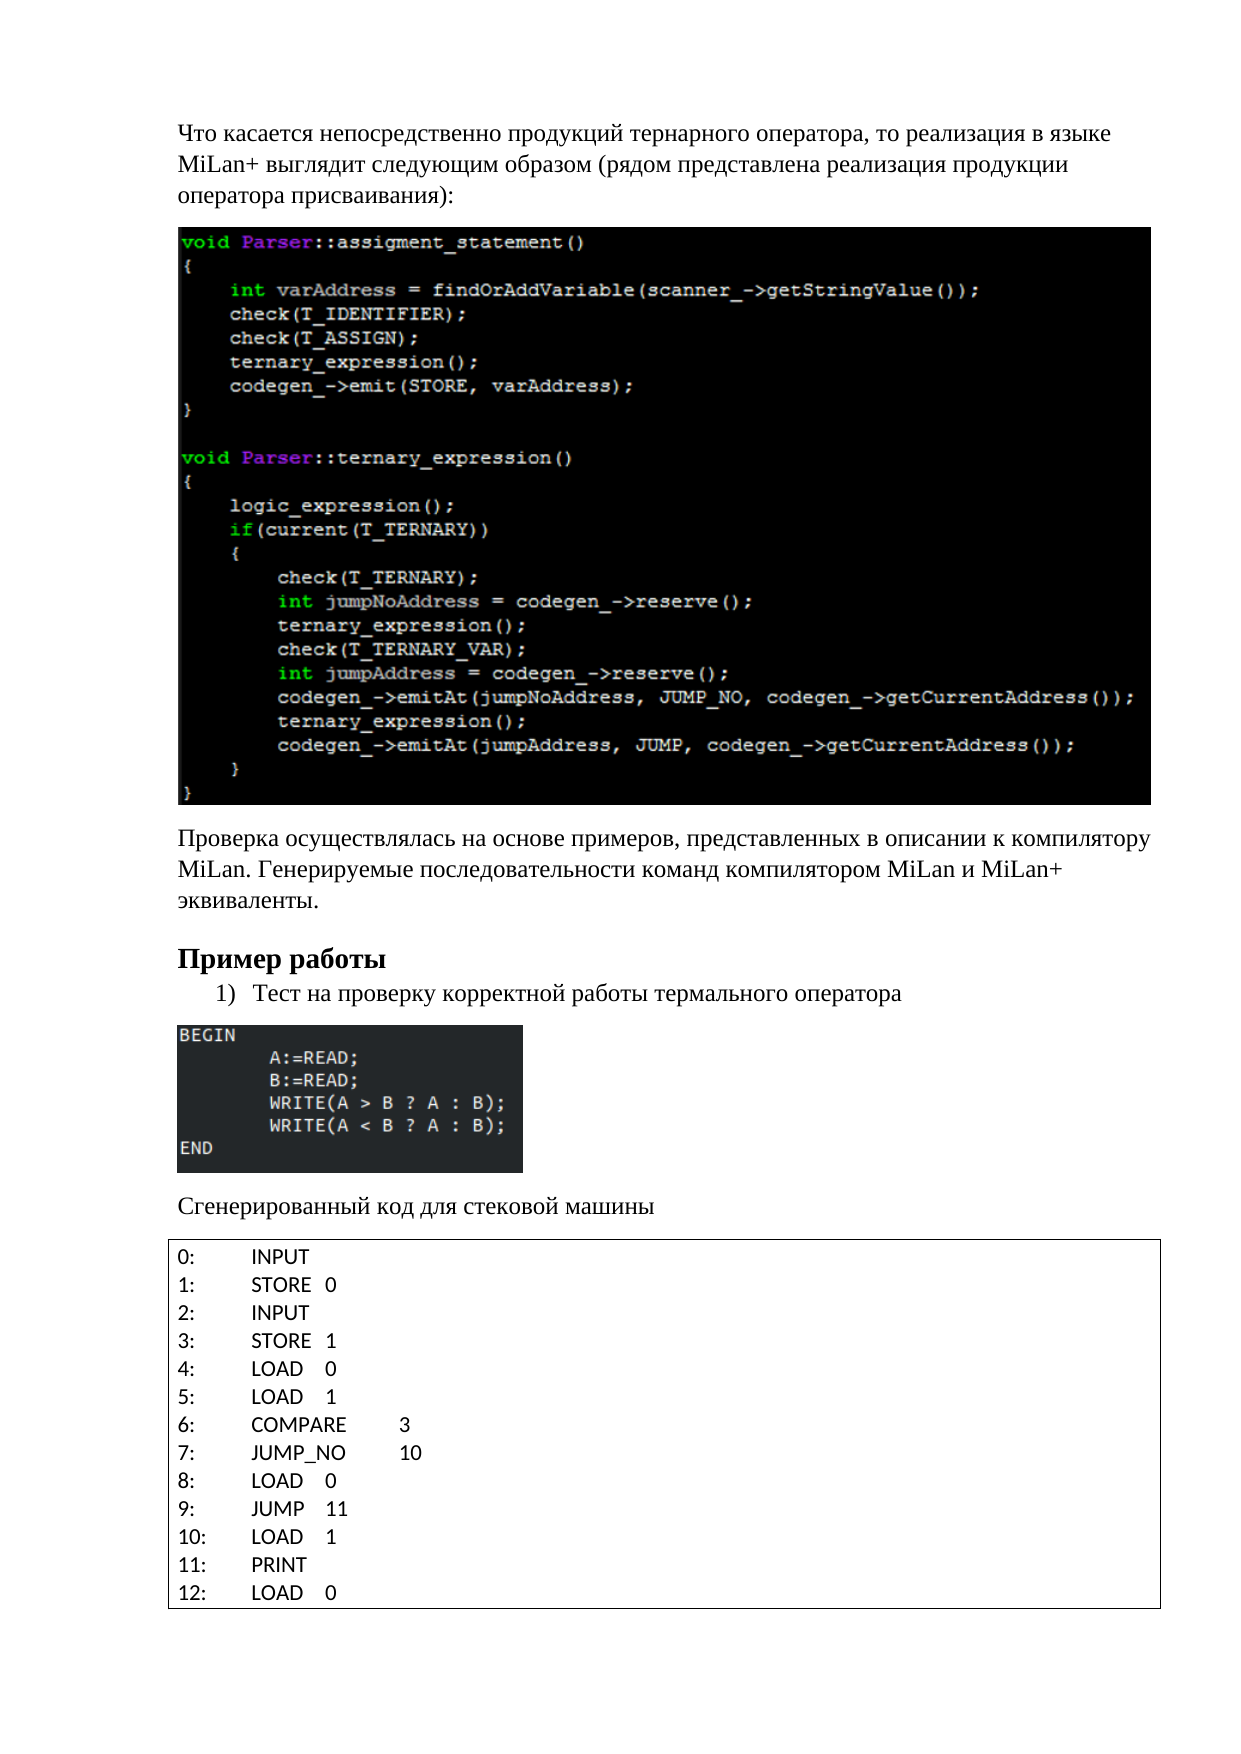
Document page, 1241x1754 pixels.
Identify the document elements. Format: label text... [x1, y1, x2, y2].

text 2: INPUT [177, 1298, 1152, 1326]
text 4: LOAD 0 [177, 1354, 1152, 1382]
text 12: LOAD 0 [169, 1575, 1160, 1608]
text Сгенерированный код для стековой машины [177, 1191, 1152, 1220]
text 9: JUMP 11 [177, 1494, 1152, 1522]
text 10: LOAD 1 [177, 1522, 1152, 1550]
text 5: LOAD 1 [177, 1382, 1152, 1410]
text 8: LOAD 0 [177, 1466, 1152, 1494]
picture [177, 227, 1151, 805]
text 6: COMPARE 3 [177, 1410, 1152, 1438]
text Что касается непосредственно продукций тернарного оператора, то реализация в языке MiLan+ выглядит следующим образом (рядом представлена реализация продукции оператора присваивания): [177, 118, 1152, 209]
text 0: INPUT [169, 1240, 1160, 1270]
text 7: JUMP_NO 10 [177, 1438, 1152, 1466]
text 11: PRINT [177, 1550, 1152, 1575]
picture [177, 1025, 523, 1173]
text 1: STORE 0 [177, 1270, 1152, 1298]
text 3: STORE 1 [177, 1326, 1152, 1354]
text Проверка осуществлялась на основе примеров, представленных в описании к компилятору MiLan. Генерируемые последовательности команд компилятором MiLan и MiLan+ эквиваленты. [177, 823, 1152, 914]
list Тест на проверку корректной работы термального оператора [215, 978, 1152, 1006]
subtitle Пример работы [177, 942, 1152, 975]
